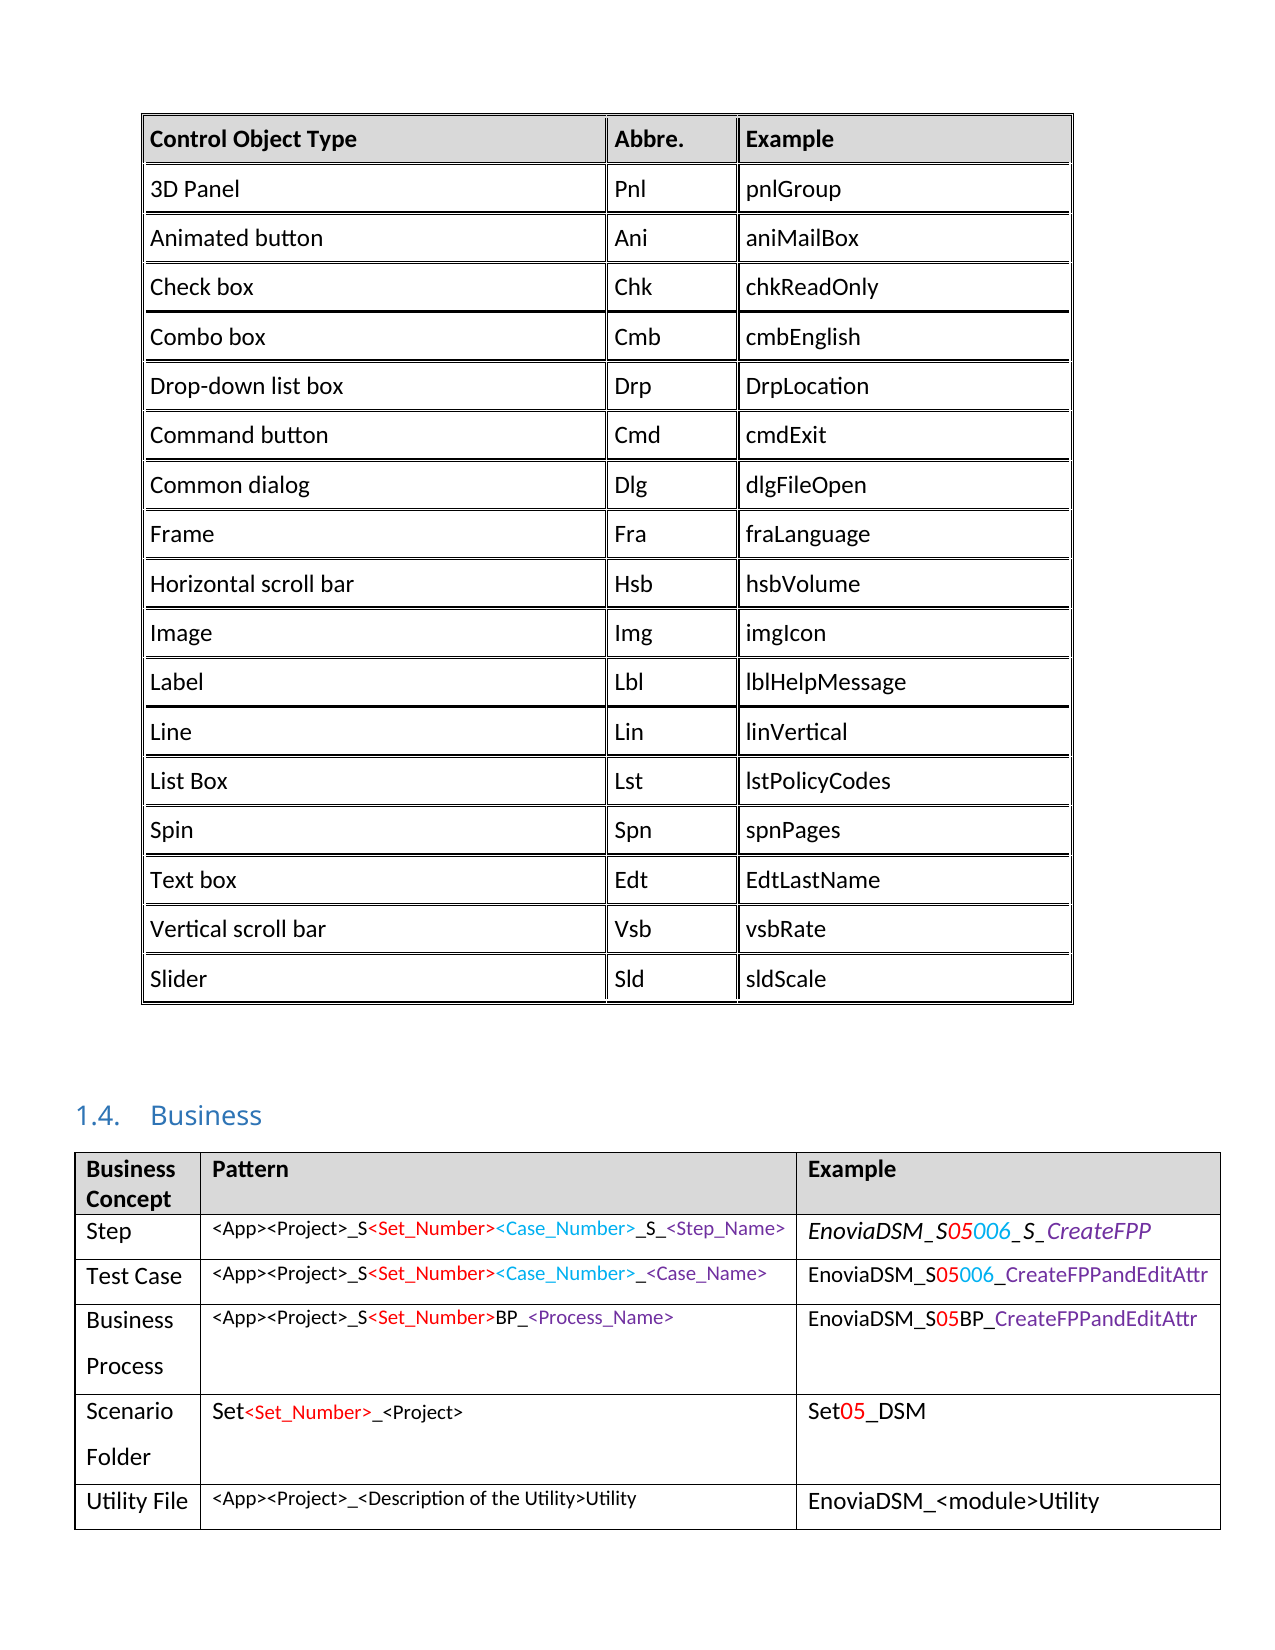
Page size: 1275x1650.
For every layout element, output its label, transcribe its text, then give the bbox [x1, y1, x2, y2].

table_cell fraLanguage [740, 508, 1071, 557]
table_cell Sld [606, 952, 738, 1001]
table_cell Vsb [608, 906, 736, 952]
table_cell Fra [608, 511, 736, 557]
table_cell imgIcon [740, 606, 1071, 656]
table_header Example [738, 116, 1071, 162]
table_cell <App><Project>_S<Set_Number>BP_<Process_Name> [201, 1305, 796, 1394]
table_cell aniMailBox [740, 211, 1071, 261]
table_cell Drp [608, 363, 736, 409]
table_cell lstPolicyCodes [740, 754, 1071, 804]
table_cell Spn [608, 807, 736, 853]
table_cell Animated button [144, 211, 605, 261]
table_cell Spin [142, 804, 606, 853]
table_cell Cmb [608, 313, 736, 359]
table_header Example [797, 1153, 1220, 1214]
table_cell Combo box [144, 310, 605, 359]
table_cell Utility File [76, 1485, 200, 1529]
table_cell Command button [142, 409, 606, 458]
table_cell <App><Project>_S<Set_Number><Case_Number>_<Case_Name> [201, 1260, 796, 1303]
table_cell Img [608, 610, 736, 656]
table_cell Common dialog [144, 458, 605, 507]
table_cell Pnl [608, 165, 736, 211]
table_cell Vertical scroll bar [144, 903, 605, 952]
table_cell Edt [608, 857, 736, 902]
table_cell EnoviaDSM_S05006_S_CreateFPP [797, 1215, 1220, 1259]
table_cell Step [76, 1215, 200, 1259]
table_cell sldScale [738, 952, 1072, 1001]
table_cell Ani [608, 215, 736, 261]
table_cell Drop-down list box [144, 359, 605, 409]
table_cell Dlg [608, 462, 736, 507]
table_cell EnoviaDSM_S05006_CreateFPPandEditAttr [797, 1260, 1220, 1303]
table_cell spnPages [738, 804, 1072, 853]
table_cell DrpLocation [740, 359, 1071, 409]
table_cell Check box [142, 261, 606, 310]
table_cell Set<Set_Number>_<Project> [201, 1395, 796, 1484]
table_header Abbre. [606, 114, 738, 162]
table_header Business Concept [76, 1153, 200, 1214]
table_cell 3D Panel [142, 162, 606, 211]
table_cell Chk [608, 264, 736, 310]
table_cell EnoviaDSM_<module>Utility [797, 1485, 1220, 1529]
table_cell Image [144, 606, 605, 656]
table_cell pnlGroup [738, 162, 1072, 211]
table_cell linVertical [740, 705, 1071, 754]
table_cell Set05_DSM [797, 1395, 1220, 1484]
table_cell Scenario Folder [76, 1395, 200, 1484]
table_cell cmbEnglish [740, 310, 1071, 359]
table_cell <App><Project>_S<Set_Number><Case_Number>_S_<Step_Name> [201, 1215, 796, 1259]
table_cell EnoviaDSM_S05BP_CreateFPPandEditAttr [797, 1305, 1220, 1394]
table_cell Slider [142, 952, 606, 1001]
table_cell Lst [608, 758, 736, 804]
table_cell Lbl [608, 659, 736, 705]
table_cell Label [142, 656, 606, 705]
subtitle Business [75, 1097, 1209, 1134]
table_cell Frame [144, 508, 605, 557]
table_cell cmdExit [738, 409, 1072, 458]
table_cell <App><Project>_<Description of the Utility>Utility [201, 1485, 796, 1529]
table_cell chkReadOnly [738, 261, 1072, 310]
table_cell vsbRate [740, 903, 1071, 952]
table_cell lblHelpMessage [738, 656, 1072, 705]
table_cell hsbVolume [738, 557, 1072, 606]
table_cell Horizontal scroll bar [142, 557, 606, 606]
table_cell List Box [144, 754, 605, 804]
table_cell Test Case [76, 1260, 200, 1303]
table_cell Hsb [608, 560, 736, 606]
table_cell Text box [144, 853, 605, 902]
table_cell Lin [608, 708, 736, 754]
table_cell Business Process [76, 1305, 200, 1394]
table_header Control Object Type [144, 116, 606, 162]
table_cell Line [144, 705, 605, 754]
table_cell EdtLastName [740, 853, 1071, 902]
table_cell dlgFileOpen [740, 458, 1071, 507]
table_header Pattern [201, 1153, 796, 1214]
table_cell Cmd [608, 412, 736, 458]
